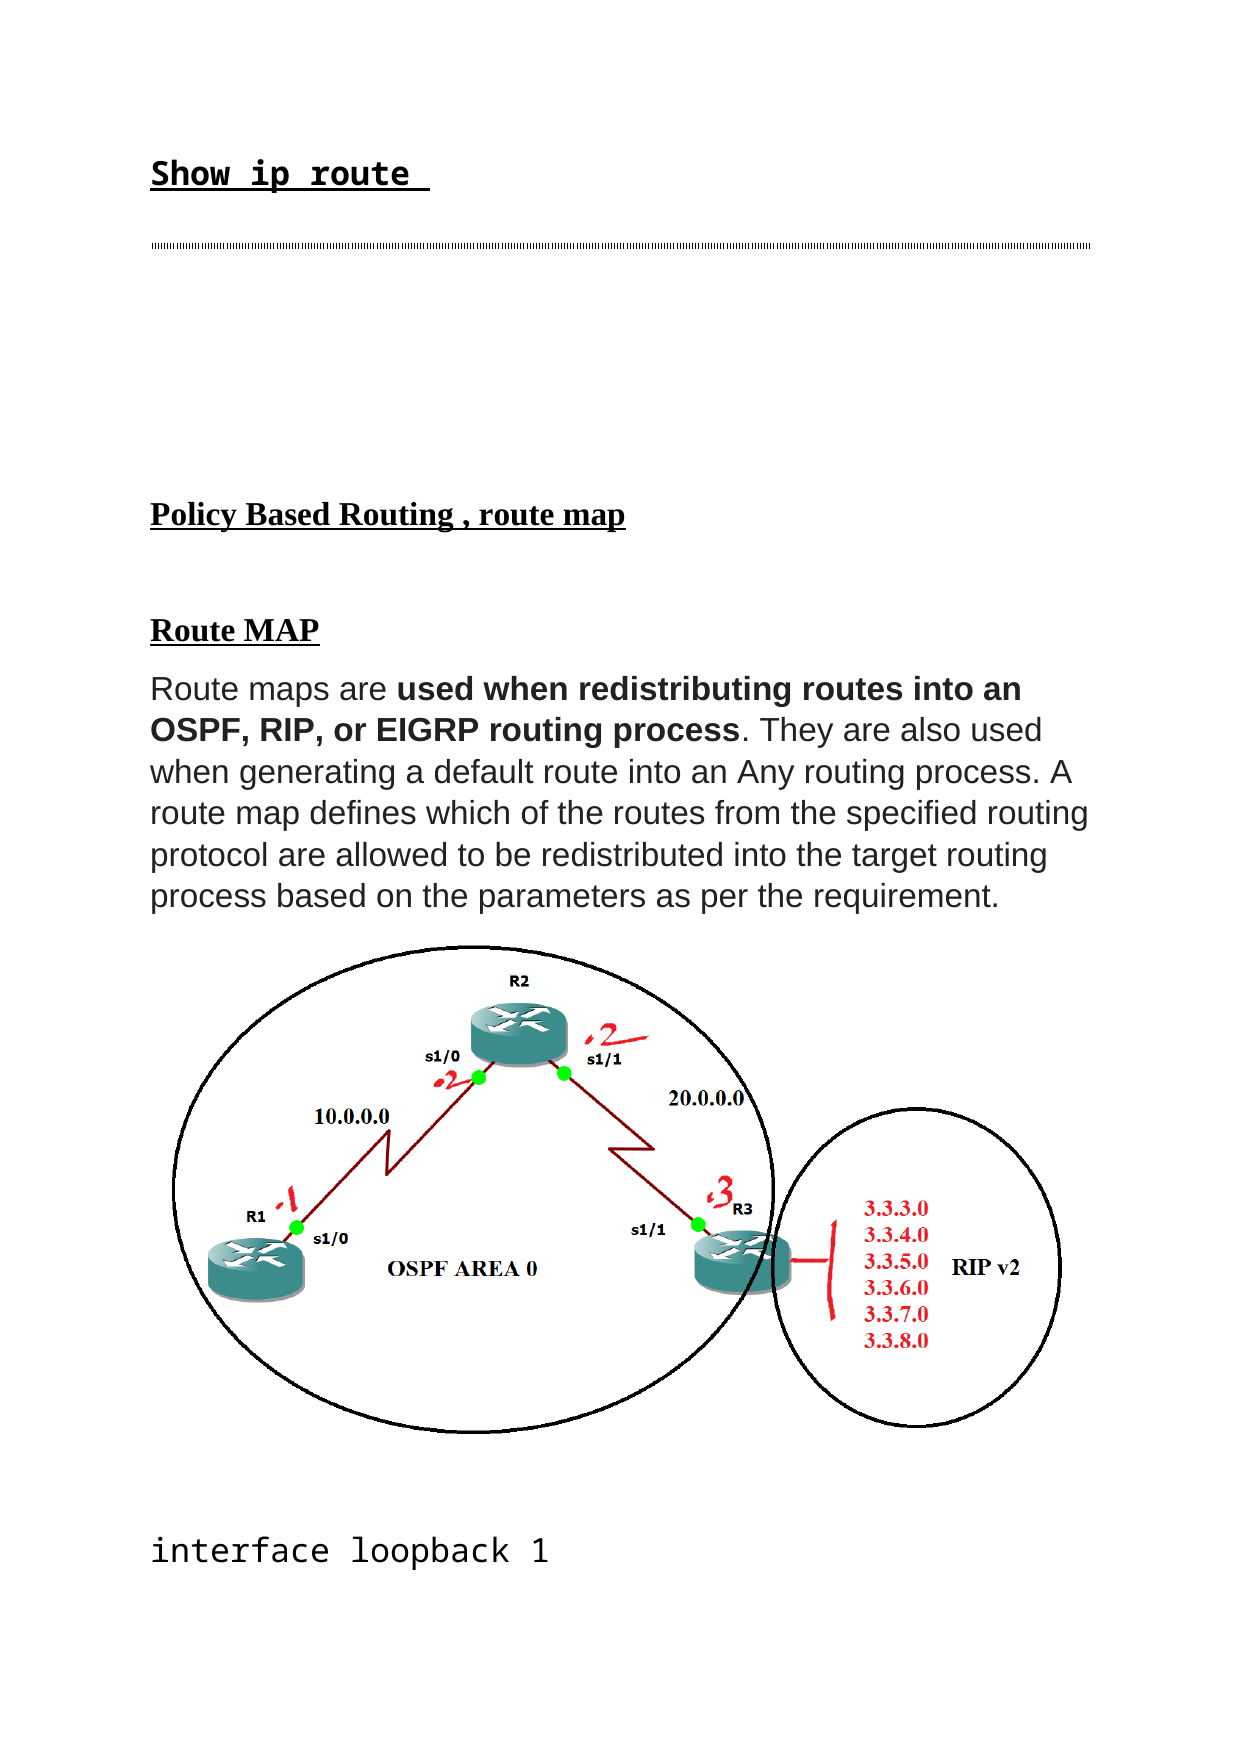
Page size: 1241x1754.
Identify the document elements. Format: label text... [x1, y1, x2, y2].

text Show ip route [150, 150, 1090, 195]
text Policy Based Routing , route map [150, 495, 1090, 533]
text Route maps are used when redistributing routes into an OSPF, RIP, or EIGRP routing process. They are also used when generating a default route into an Any routing process. A route map defines which of the routes from the specified routing protocol are allowed to be redistributed into the target routing process based on the parameters as per the requirement. [150, 669, 1090, 914]
text interface loopback 1 [150, 1527, 1090, 1572]
text Route MAP [150, 611, 1090, 649]
picture [150, 934, 1091, 1450]
